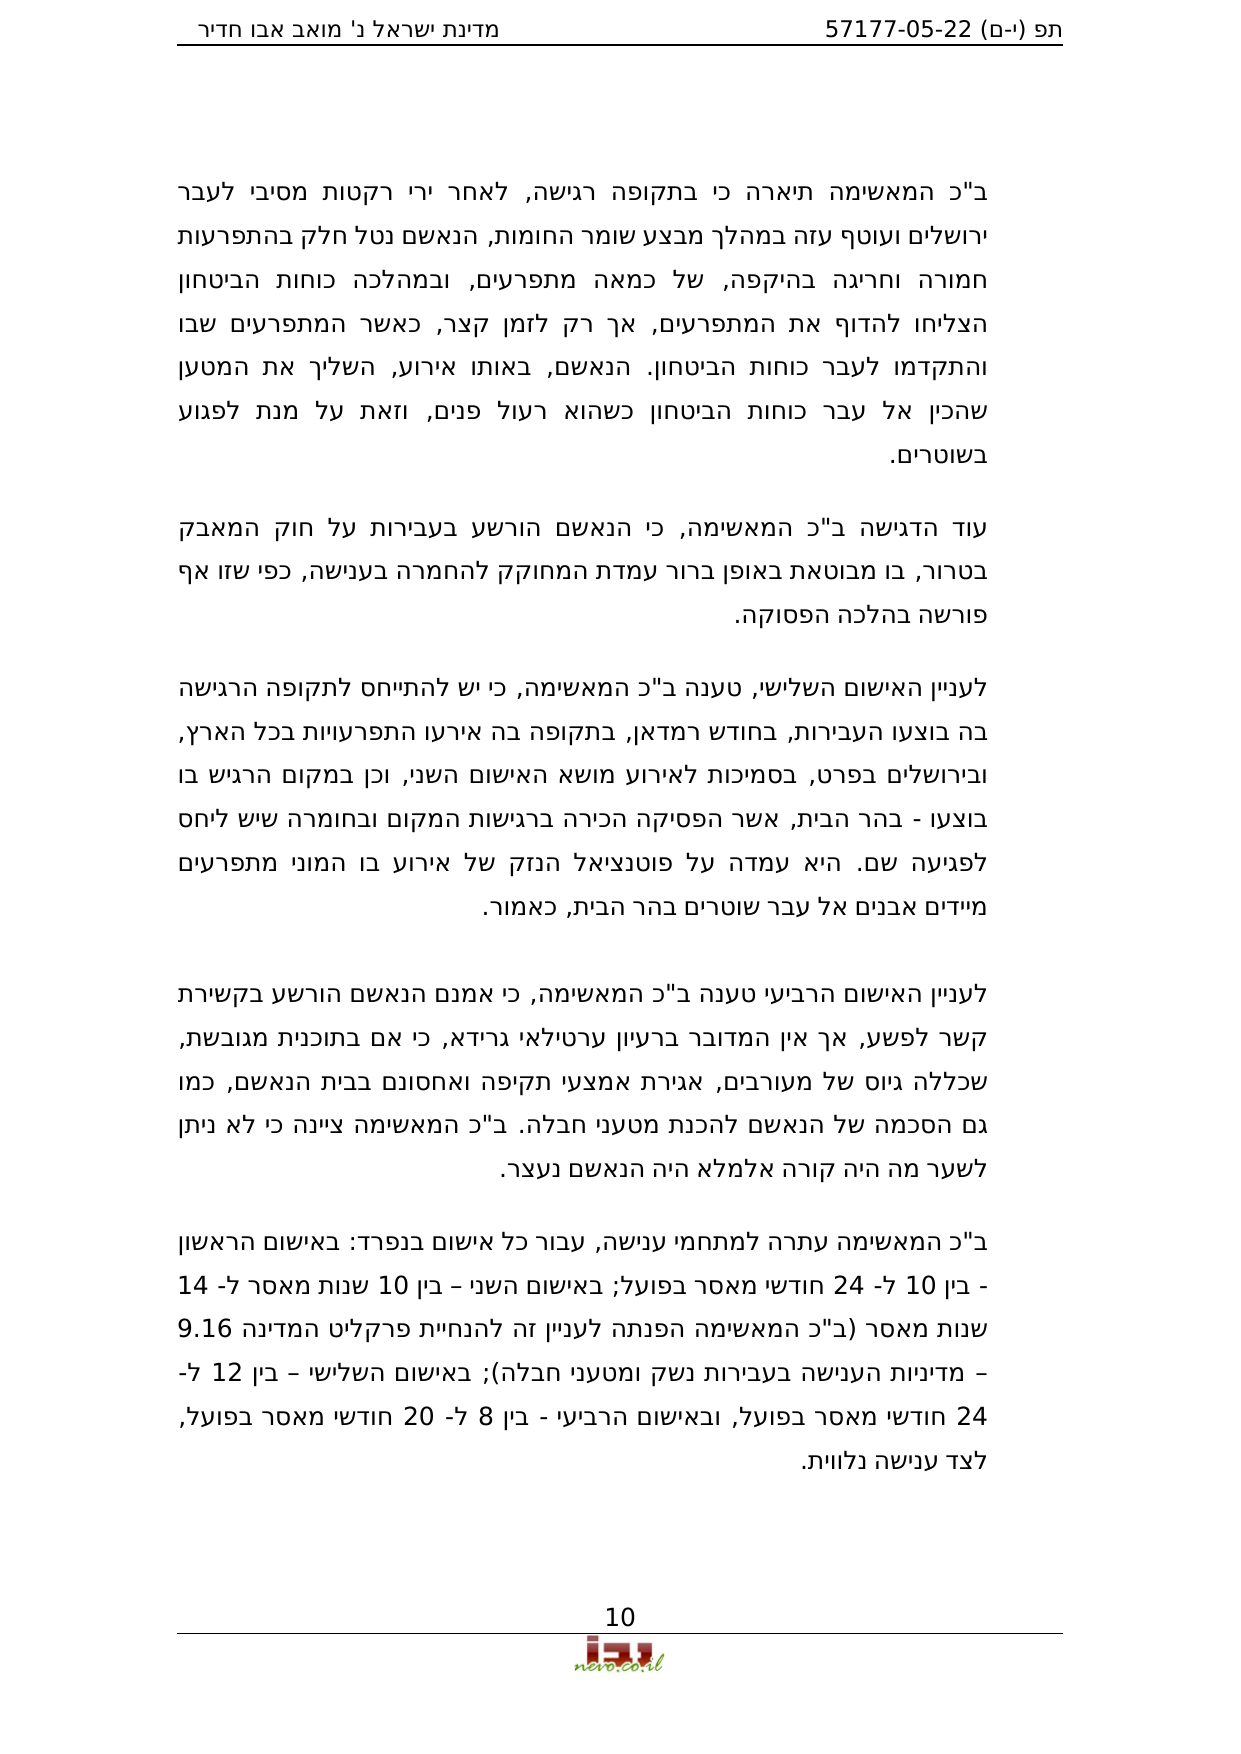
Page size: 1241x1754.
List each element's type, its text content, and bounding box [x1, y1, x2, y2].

list עוד הדגישה ב"כ המאשימה, כי הנאשם הורשע בעבירות על חוק המאבק בטרור, בו מבוטאת באופן ברור עמדת המחוקק להחמרה בענישה, כפי שזו אף פורשה בהלכה הפסוקה. [177, 513, 988, 629]
list ב"כ המאשימה תיארה כי בתקופה רגישה, לאחר ירי רקטות מסיבי לעבר ירושלים ועוטף עזה במהלך מבצע שומר החומות, הנאשם נטל חלק בהתפרעות חמורה וחריגה בהיקפה, של כמאה מתפרעים, ובמהלכה כוחות הביטחון הצליחו להדוף את המתפרעים, אך רק לזמן קצר, כאשר המתפרעים שבו והתקדמו לעבר כוחות הביטחון. הנאשם, באותו אירוע, השליך את המטען שהכין אל עבר כוחות הביטחון כשהוא רעול פנים, וזאת על מנת לפגוע בשוטרים. [177, 177, 988, 469]
list ב"כ המאשימה עתרה למתחמי ענישה, עבור כל אישום בנפרד: באישום הראשון - בין 10 ל- 24 חודשי מאסר בפועל; באישום השני – בין 10 שנות מאסר ל- 14 שנות מאסר (ב"כ המאשימה הפנתה לעניין זה להנחיית פרקליט המדינה 9.16 – מדיניות הענישה בעבירות נשק ומטעני חבלה); באישום השלישי – בין 12 ל- 24 חודשי מאסר בפועל, ובאישום הרביעי - בין 8 ל- 20 חודשי מאסר בפועל, לצד ענישה נלווית. [177, 1227, 988, 1475]
list לעניין האישום השלישי, טענה ב"כ המאשימה, כי יש להתייחס לתקופה הרגישה בה בוצעו העבירות, בחודש רמדאן, בתקופה בה אירעו התפרעויות בכל הארץ, ובירושלים בפרט, בסמיכות לאירוע מושא האישום השני, וכן במקום הרגיש בו בוצעו - בהר הבית, אשר הפסיקה הכירה ברגישות המקום ובחומרה שיש ליחס לפגיעה שם. היא עמדה על פוטנציאל הנזק של אירוע בו המוני מתפרעים מיידים אבנים אל עבר שוטרים בהר הבית, כאמור. [177, 673, 988, 921]
picture [574, 1635, 666, 1673]
list לעניין האישום הרביעי טענה ב"כ המאשימה, כי אמנם הנאשם הורשע בקשירת קשר לפשע, אך אין המדובר ברעיון ערטילאי גרידא, כי אם בתוכנית מגובשת, שכללה גיוס של מעורבים, אגירת אמצעי תקיפה ואחסונם בבית הנאשם, כמו גם הסכמה של הנאשם להכנת מטעני חבלה. ב"כ המאשימה ציינה כי לא ניתן לשער מה היה קורה אלמלא היה הנאשם נעצר. [177, 979, 988, 1184]
